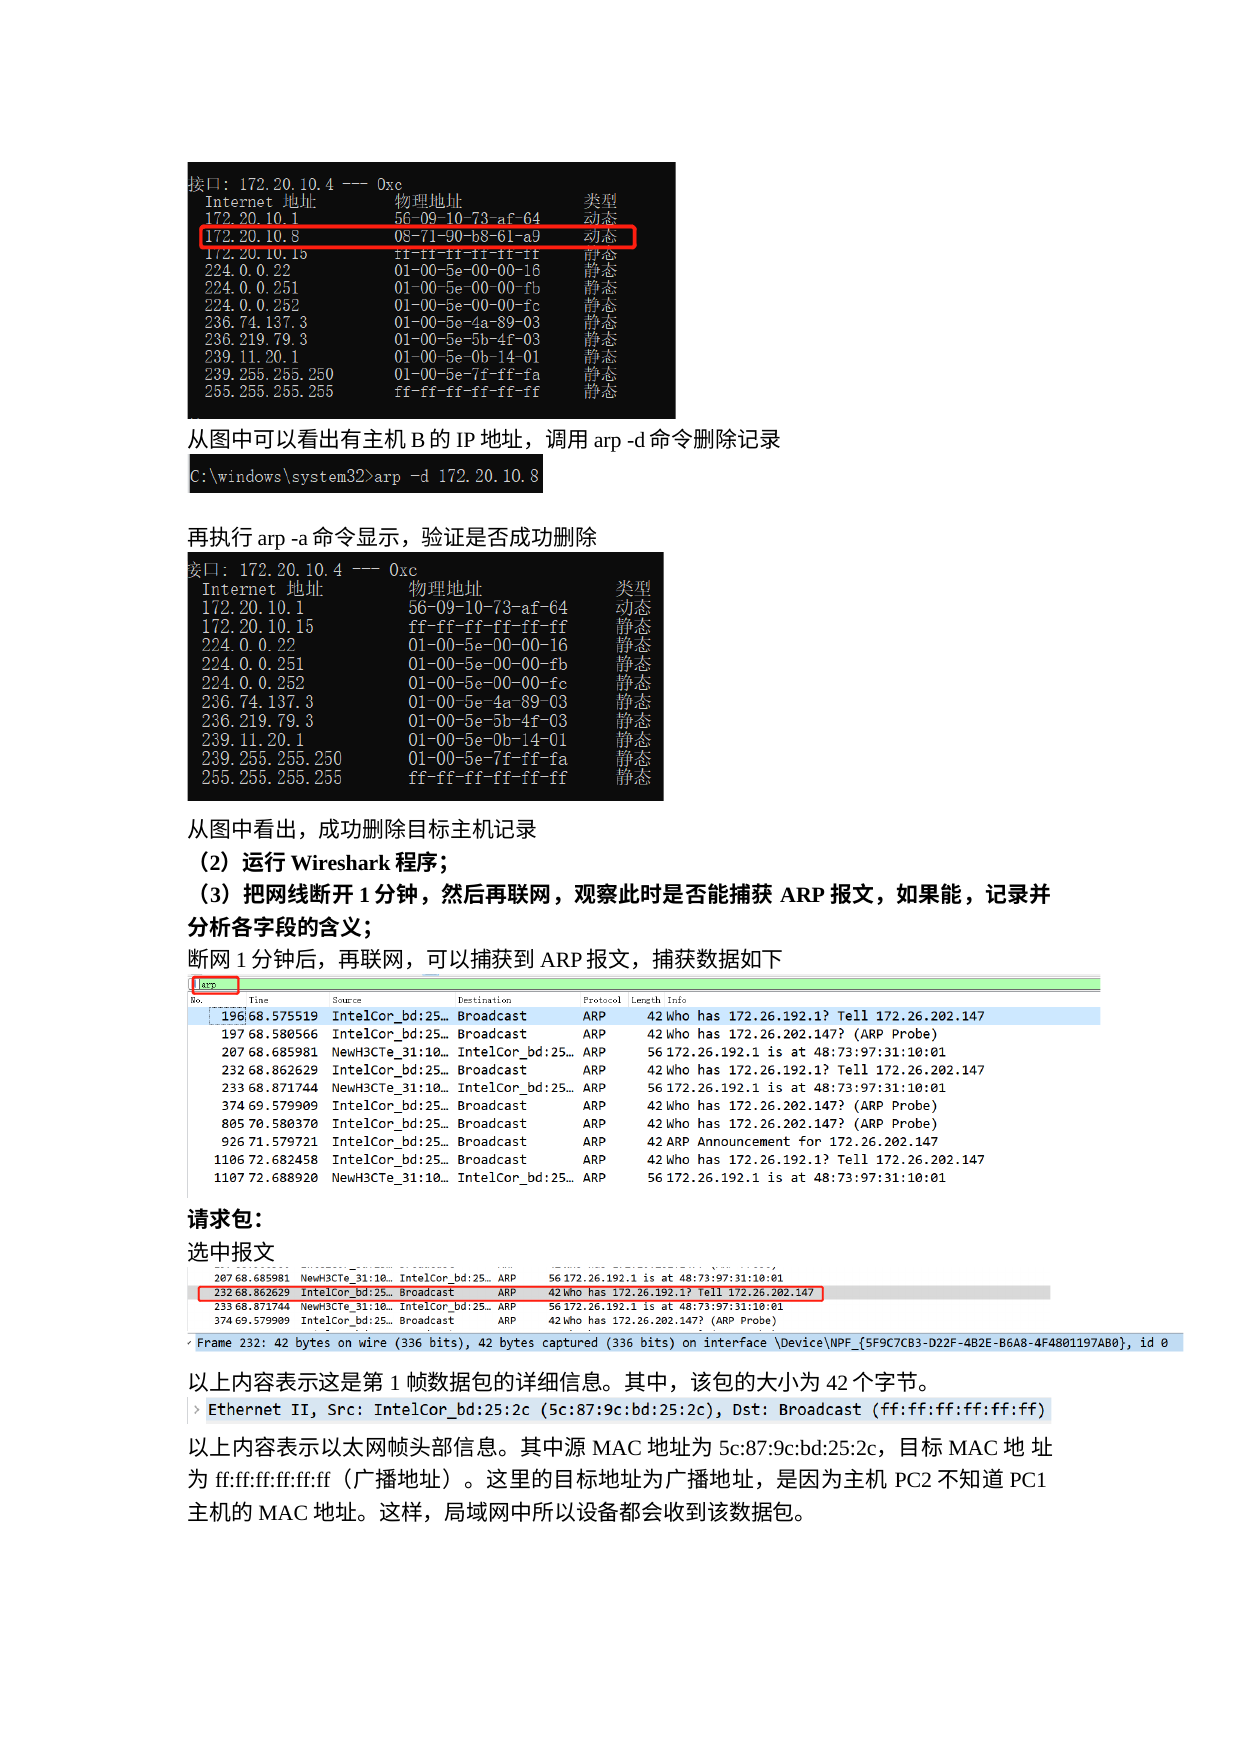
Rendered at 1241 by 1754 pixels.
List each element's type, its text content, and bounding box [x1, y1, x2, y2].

picture [187, 1332, 1184, 1354]
text 从图中看出，成功删除目标主机记录 [187, 812, 1053, 844]
text 再执行arp -a命令显示，验证是否成功删除 [187, 519, 1053, 552]
text 请求包： [187, 1202, 1053, 1234]
picture [187, 1397, 1052, 1424]
text 断网1分钟后，再联网，可以捕获到ARP报文，捕获数据如下 [187, 942, 1053, 974]
list （3）把网线断开1分钟，然后再联网，观察此时是否能捕获ARP报文，如果能，记录并分析各字段的含义； [187, 877, 1053, 942]
text 以上内容表示这是第 1 帧数据包的详细信息。其中，该包的大小为 42个字节。 [187, 1364, 1053, 1397]
picture [187, 552, 664, 801]
text 以上内容表示以太网帧头部信息。其中源 MAC 地址为 5c:87:9c:bd:25:2c，目标 MAC 地 址为 ff:ff:ff:ff:ff:ff（广播地址）。这里的目标地址为广播地址，是因为主机 PC2 不知道 PC1 主机的 MAC 地址。这样，局域网中所以设备都会收到该数据包。 [187, 1429, 1053, 1527]
picture [187, 1267, 1051, 1331]
list （2）运行Wireshark程序； [187, 844, 1053, 877]
picture [187, 974, 1101, 1198]
text 从图中可以看出有主机B的IP地址，调用arp -d命令删除记录 [187, 422, 1053, 454]
picture [187, 454, 543, 493]
text 选中报文 [187, 1234, 1053, 1267]
picture [187, 162, 676, 419]
